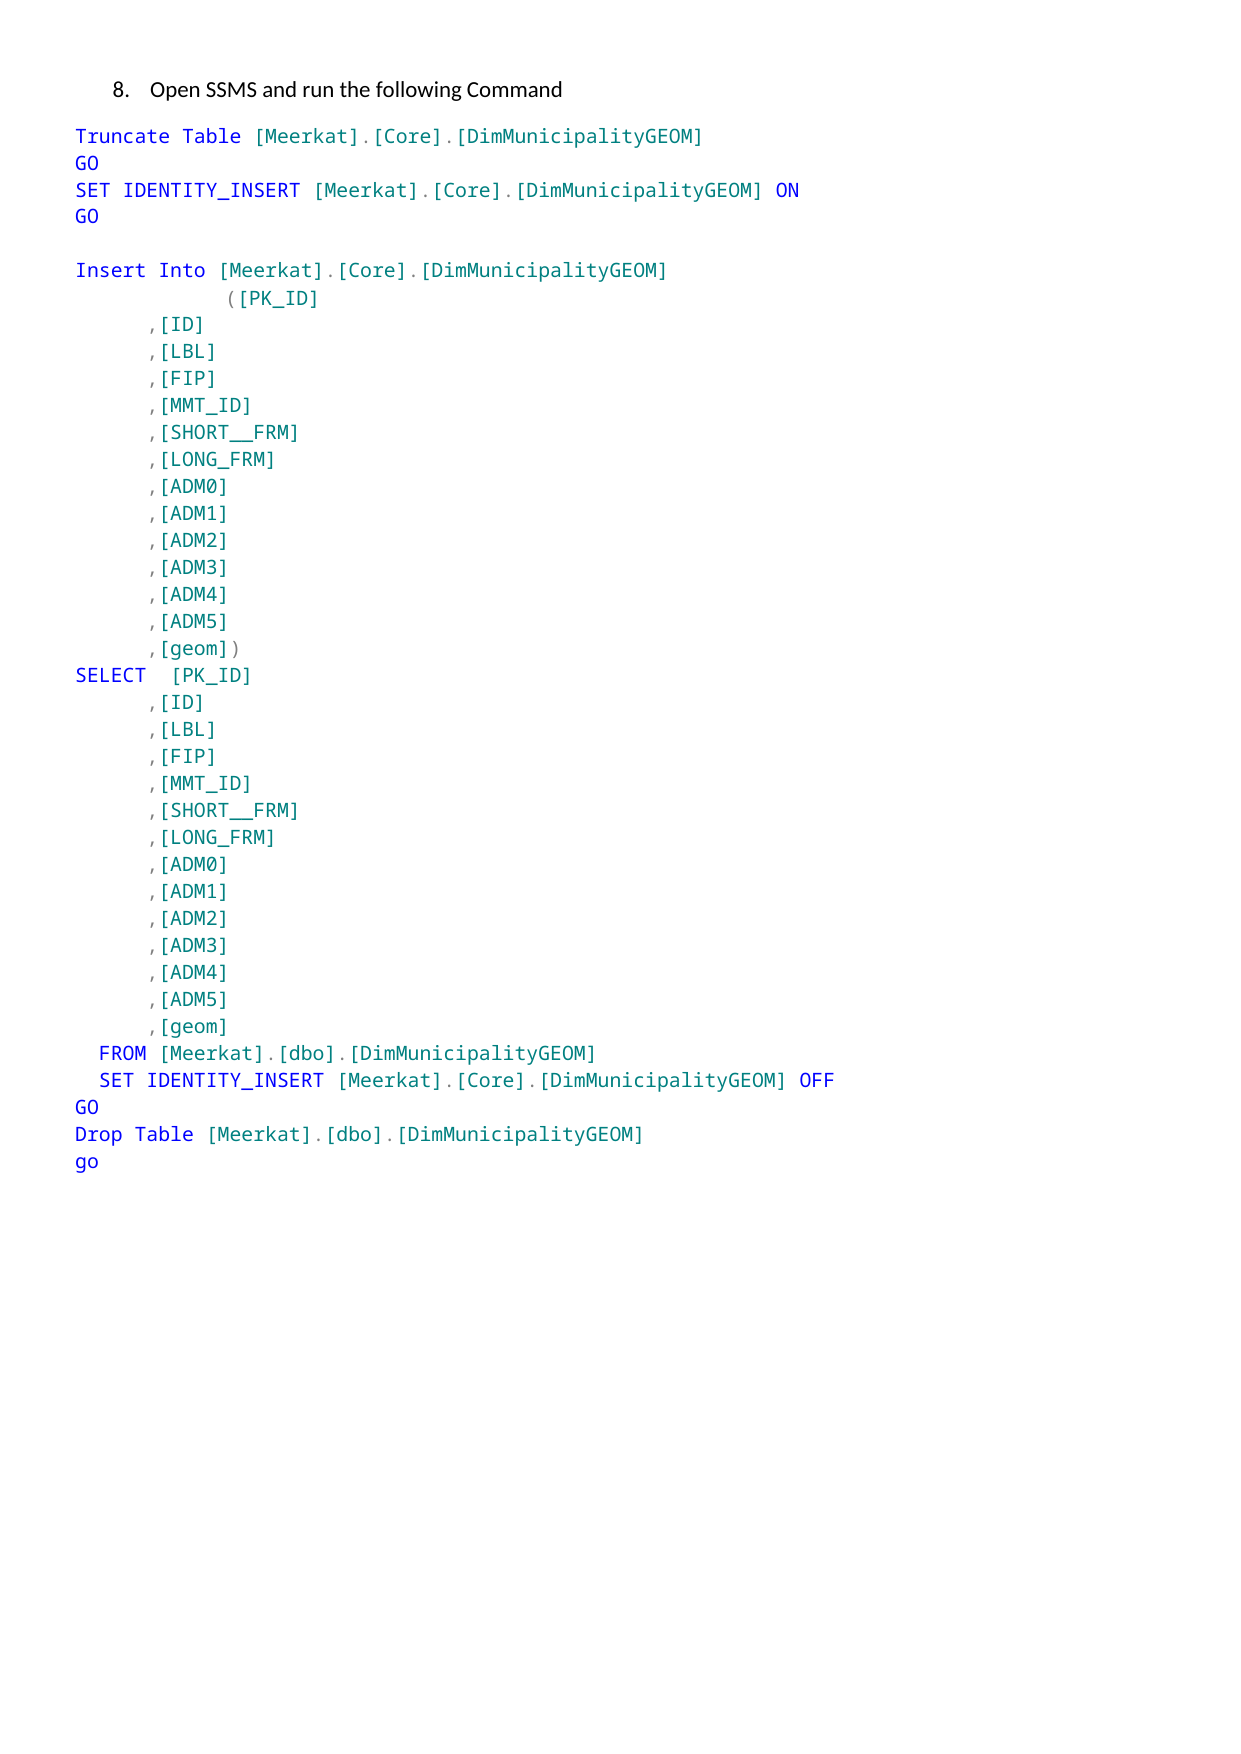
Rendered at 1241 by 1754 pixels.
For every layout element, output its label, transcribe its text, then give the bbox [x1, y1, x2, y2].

text ,[ID] [75, 688, 1165, 715]
text ,[LONG_FRM] [75, 823, 1165, 850]
text GO [75, 1093, 1165, 1120]
text ,[FIP] [75, 365, 1165, 392]
text ,[LONG_FRM] [75, 446, 1165, 473]
text ,[ADM3] [75, 931, 1165, 958]
text go [75, 1147, 1165, 1174]
text ,[SHORT__FRM] [75, 419, 1165, 446]
text SET IDENTITY_INSERT [Meerkat].[Core].[DimMunicipalityGEOM] ON [75, 176, 1165, 203]
text ,[ADM3] [75, 553, 1165, 581]
text ,[ID] [75, 311, 1165, 338]
text Insert Into [Meerkat].[Core].[DimMunicipalityGEOM] [75, 257, 1165, 284]
text ,[LBL] [75, 338, 1165, 365]
text ,[ADM5] [75, 607, 1165, 634]
text ,[ADM1] [75, 877, 1165, 904]
text ,[geom] [75, 1012, 1165, 1039]
text GO [75, 203, 1165, 230]
text ([PK_ID] [75, 284, 1165, 311]
text ,[ADM0] [75, 850, 1165, 877]
list Open SSMS and run the following Command [112, 75, 1165, 103]
text ,[SHORT__FRM] [75, 796, 1165, 823]
text ,[ADM4] [75, 581, 1165, 607]
text ,[ADM2] [75, 527, 1165, 553]
text SELECT [PK_ID] [75, 661, 1165, 688]
text ,[LBL] [75, 715, 1165, 742]
text Drop Table [Meerkat].[dbo].[DimMunicipalityGEOM] [75, 1120, 1165, 1147]
text ,[MMT_ID] [75, 392, 1165, 419]
text ,[FIP] [75, 742, 1165, 769]
text GO [75, 149, 1165, 176]
text ,[ADM0] [75, 473, 1165, 499]
text ,[geom]) [75, 634, 1165, 661]
text ,[ADM5] [75, 985, 1165, 1012]
text FROM [Meerkat].[dbo].[DimMunicipalityGEOM] [75, 1039, 1165, 1066]
text ,[ADM4] [75, 958, 1165, 985]
text ,[MMT_ID] [75, 769, 1165, 796]
text ,[ADM1] [75, 499, 1165, 527]
text SET IDENTITY_INSERT [Meerkat].[Core].[DimMunicipalityGEOM] OFF [75, 1066, 1165, 1093]
text Truncate Table [Meerkat].[Core].[DimMunicipalityGEOM] [75, 122, 1165, 149]
text ,[ADM2] [75, 904, 1165, 931]
